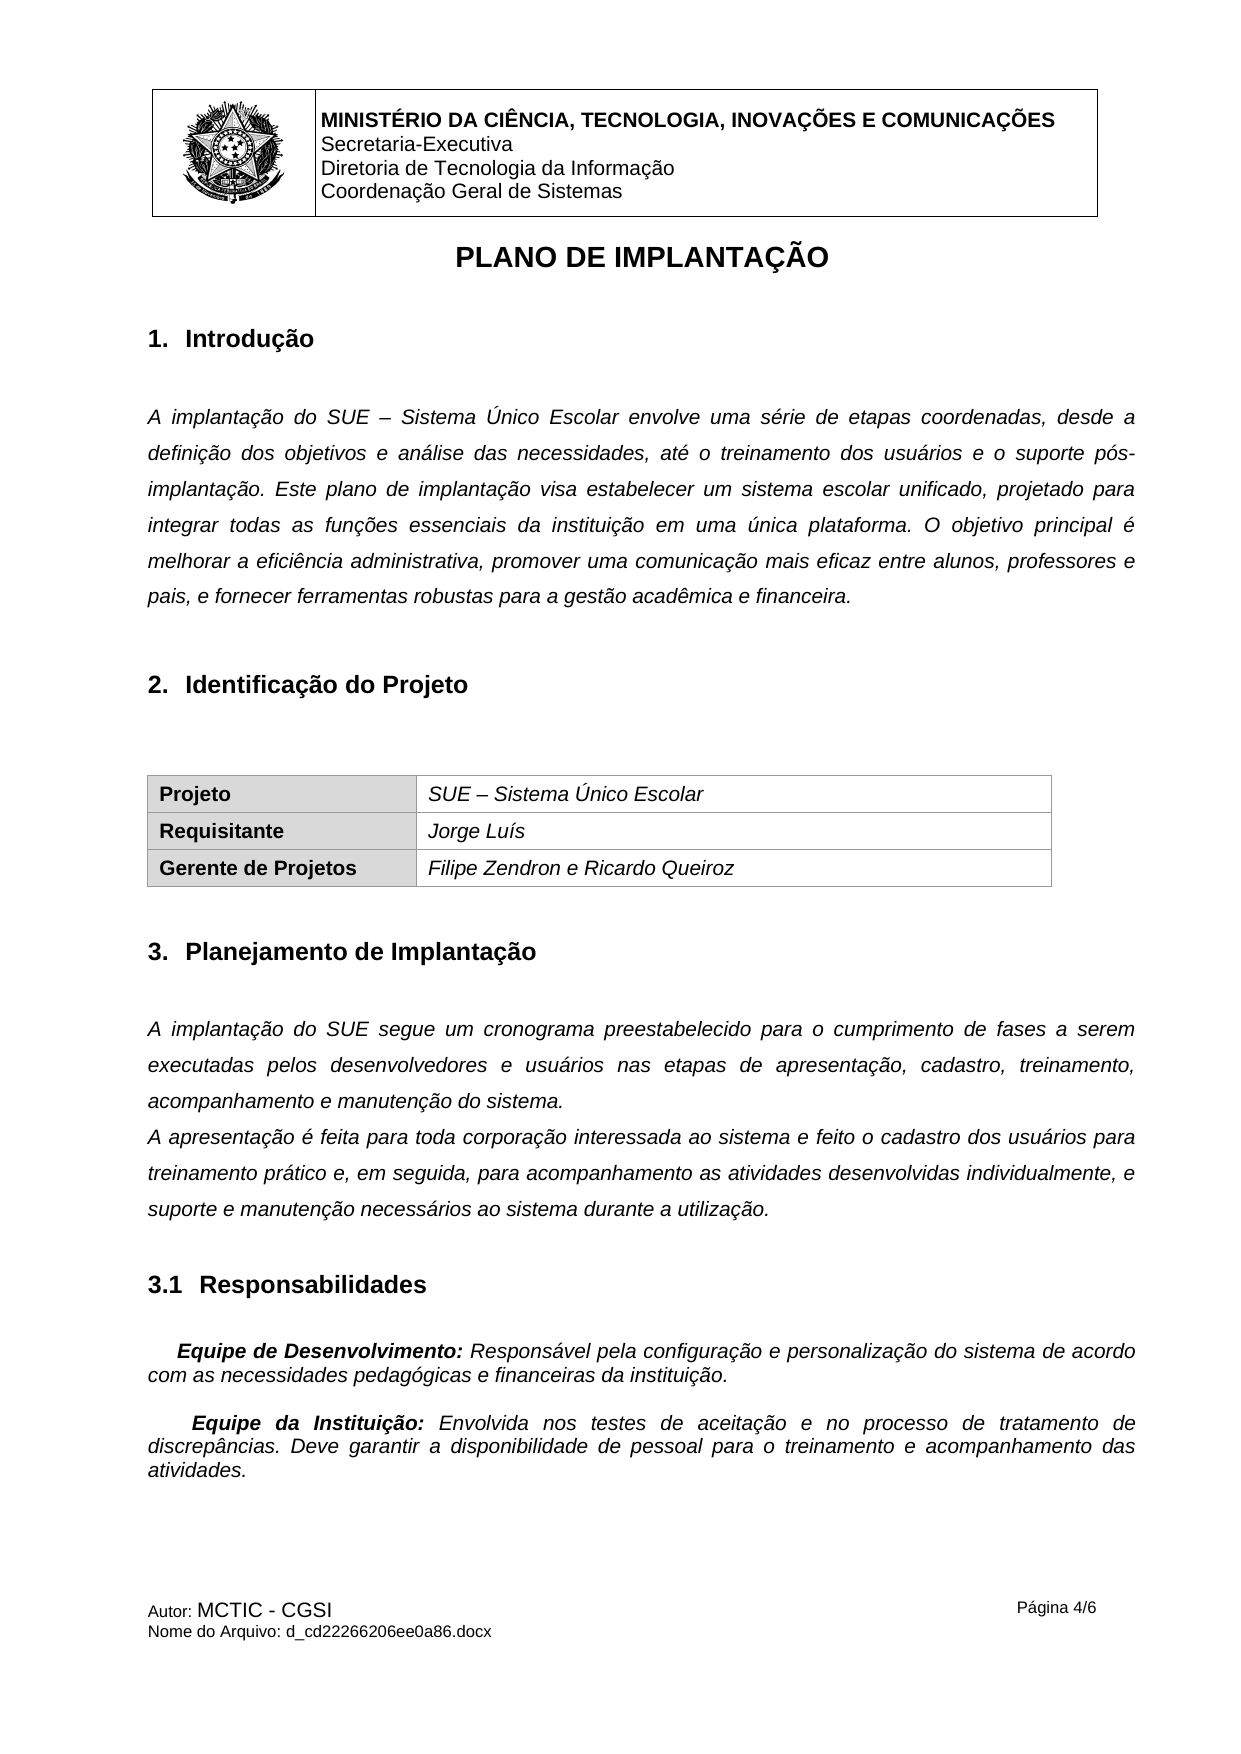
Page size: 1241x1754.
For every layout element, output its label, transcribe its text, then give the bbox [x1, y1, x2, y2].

table_cell Gerente de Projetos [148, 850, 416, 886]
table_header Projeto [148, 776, 416, 812]
text A implantação do SUE – Sistema Único Escolar envolve uma série de etapas coordenadas, desde a definição dos objetivos e análise das necessidades, até o treinamento dos usuários e o suporte pós-implantação. Este plano de implantação visa estabelecer um sistema escolar unificado, projetado para integrar todas as funções essenciais da instituição em uma única plataforma. O objetivo principal é melhorar a eficiência administrativa, promover uma comunicação mais eficaz entre alunos, professores e pais, e fornecer ferramentas robustas para a gestão acadêmica e financeira. [148, 405, 1137, 608]
text A implantação do SUE segue um cronograma preestabelecido para o cumprimento de fases a serem executadas pelos desenvolvedores e usuários nas etapas de apresentação, cadastro, treinamento, acompanhamento e manutenção do sistema. [148, 1017, 1137, 1113]
subtitle Introdução [148, 324, 1137, 353]
picture [182, 101, 285, 204]
subtitle Planejamento de Implantação [148, 937, 1137, 965]
table_header SUE – Sistema Único Escolar [417, 776, 1051, 812]
table_cell Filipe Zendron e Ricardo Queiroz [417, 850, 1051, 886]
table_cell Requisitante [148, 813, 416, 849]
subtitle Responsabilidades [148, 1270, 1137, 1299]
table_cell Jorge Luís [417, 813, 1051, 849]
text  Equipe de Desenvolvimento: Responsável pela configuração e personalização do sistema de acordo com as necessidades pedagógicas e financeiras da instituição. [148, 1338, 1137, 1386]
subtitle Identificação do Projeto [148, 670, 1137, 699]
text A apresentação é feita para toda corporação interessada ao sistema e feito o cadastro dos usuários para treinamento prático e, em seguida, para acompanhamento as atividades desenvolvidas individualmente, e suporte e manutenção necessários ao sistema durante a utilização. [148, 1125, 1137, 1221]
text  Equipe da Instituição: Envolvida nos testes de aceitação e no processo de tratamento de discrepâncias. Deve garantir a disponibilidade de pessoal para o treinamento e acompanhamento das atividades. [148, 1410, 1137, 1482]
